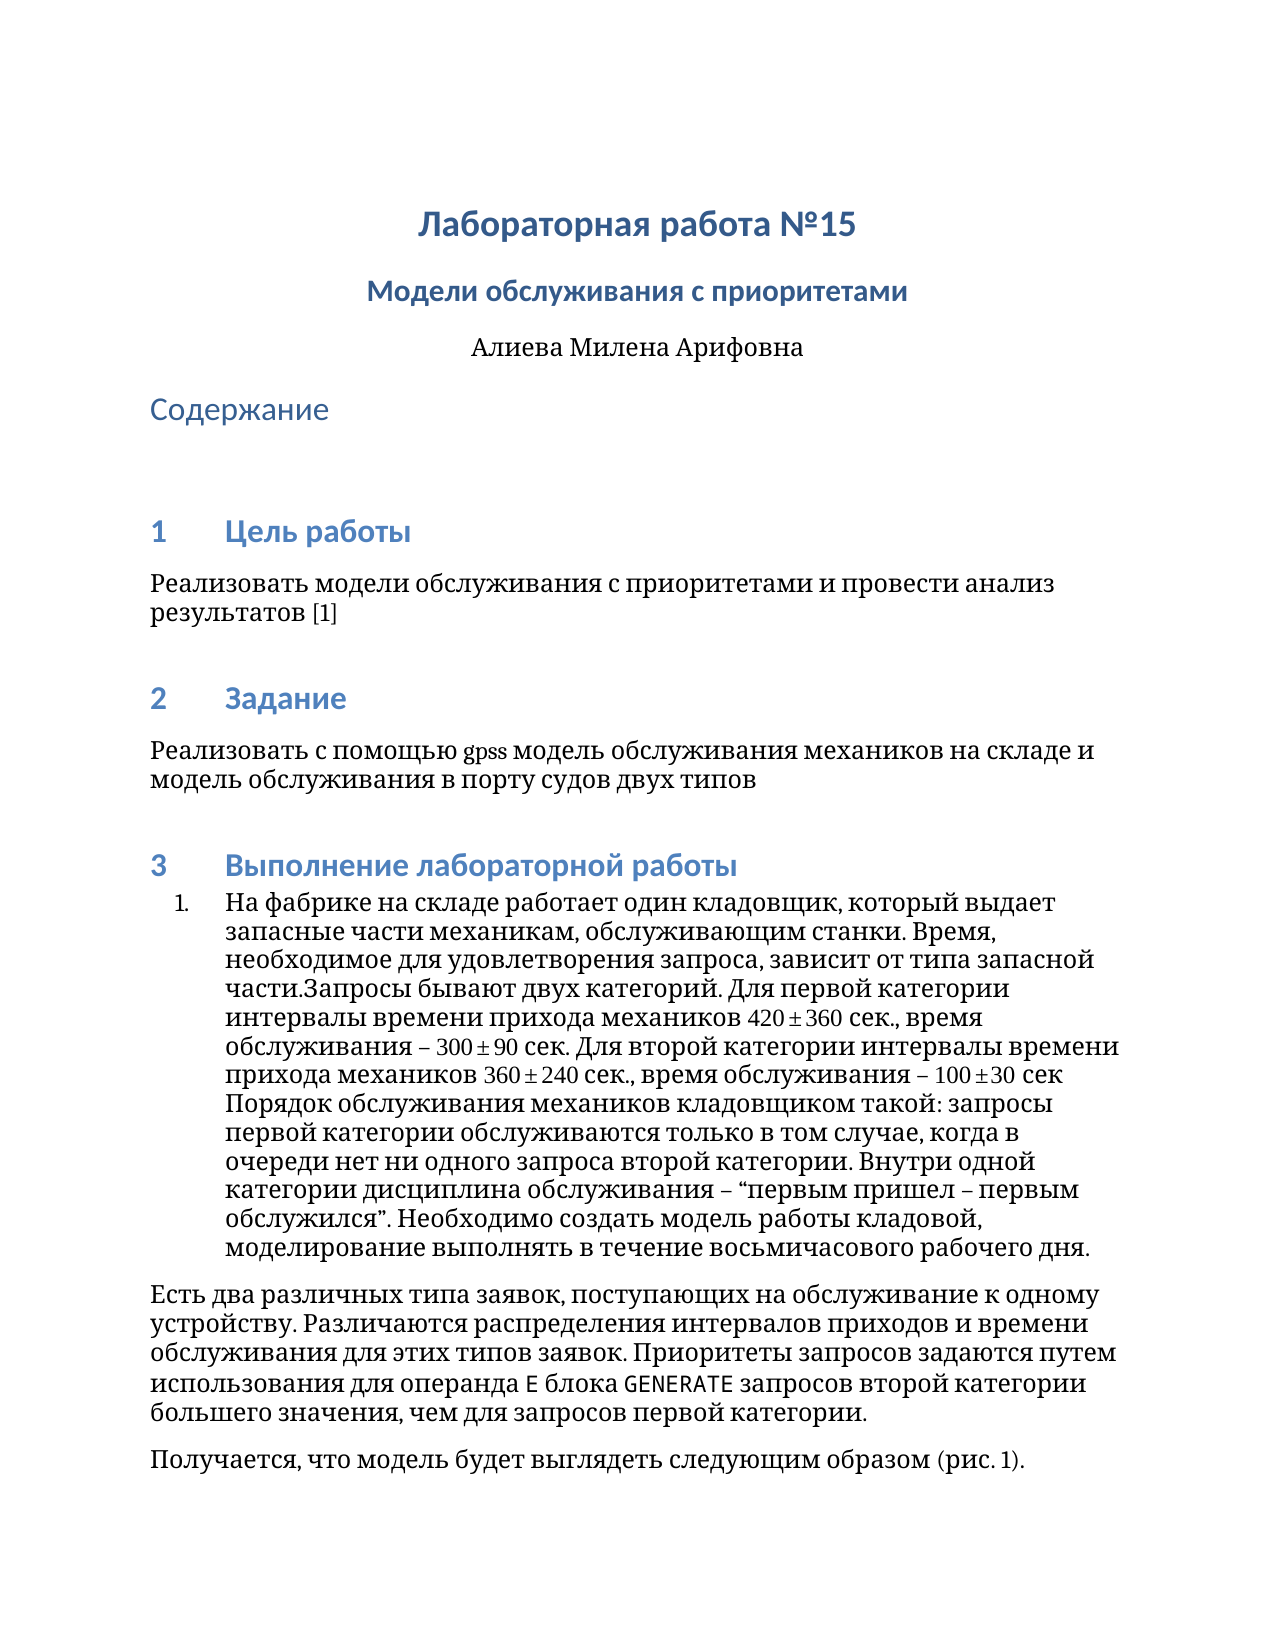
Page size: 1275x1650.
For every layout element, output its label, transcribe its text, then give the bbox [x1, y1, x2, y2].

text Реализовать модели обслуживания с приоритетами и провести анализ результатов [1] [150, 570, 1125, 627]
title Лабораторная работа №15 [150, 200, 1125, 246]
text Алиева Милена Арифовна [150, 334, 1125, 363]
subtitle 1 Цель работы [150, 510, 1125, 551]
text Получается, что модель будет выглядеть следующим образом (рис. 1). [150, 1446, 1125, 1475]
text Реализовать с помощью gpss модель обслуживания механиков на складе и модель обслуживания в порту судов двух типов [150, 737, 1125, 794]
subtitle 3 Выполнение лабораторной работы [150, 844, 1125, 885]
subtitle Модели обслуживания с приоритетами [150, 271, 1125, 309]
text Есть два различных типа заявок, поступающих на обслуживание к одному устройству. Различаются распределения интервалов приходов и времени обслуживания для этих типов заявок. Приоритеты запросов задаются путем использования для операнда E блока GENERATE запросов второй категории большего значения, чем для запросов первой категории. [150, 1281, 1125, 1428]
list На фабрике на складе работает один кладовщик, который выдает запасные части механикам, обслуживающим станки. Время, необходимое для удовлетворения запроса, зависит от типа запасной части.Запросы бывают двух категорий. Для первой категории интервалы времени прихода механиков сек., время обслуживания – сек. Для второй категории интервалы времени прихода механиков сек., время обслуживания – сек Порядок обслуживания механиков кладовщиком такой: запросы первой категории обслуживаются только в том случае, когда в очереди нет ни одного запроса второй категории. Внутри одной категории дисциплина обслуживания – “первым пришел – первым обслужился”. Необходимо создать модель работы кладовой, моделирование выполнять в течение восьмичасового рабочего дня. [175, 889, 1125, 1263]
subtitle 2 Задание [150, 677, 1125, 718]
